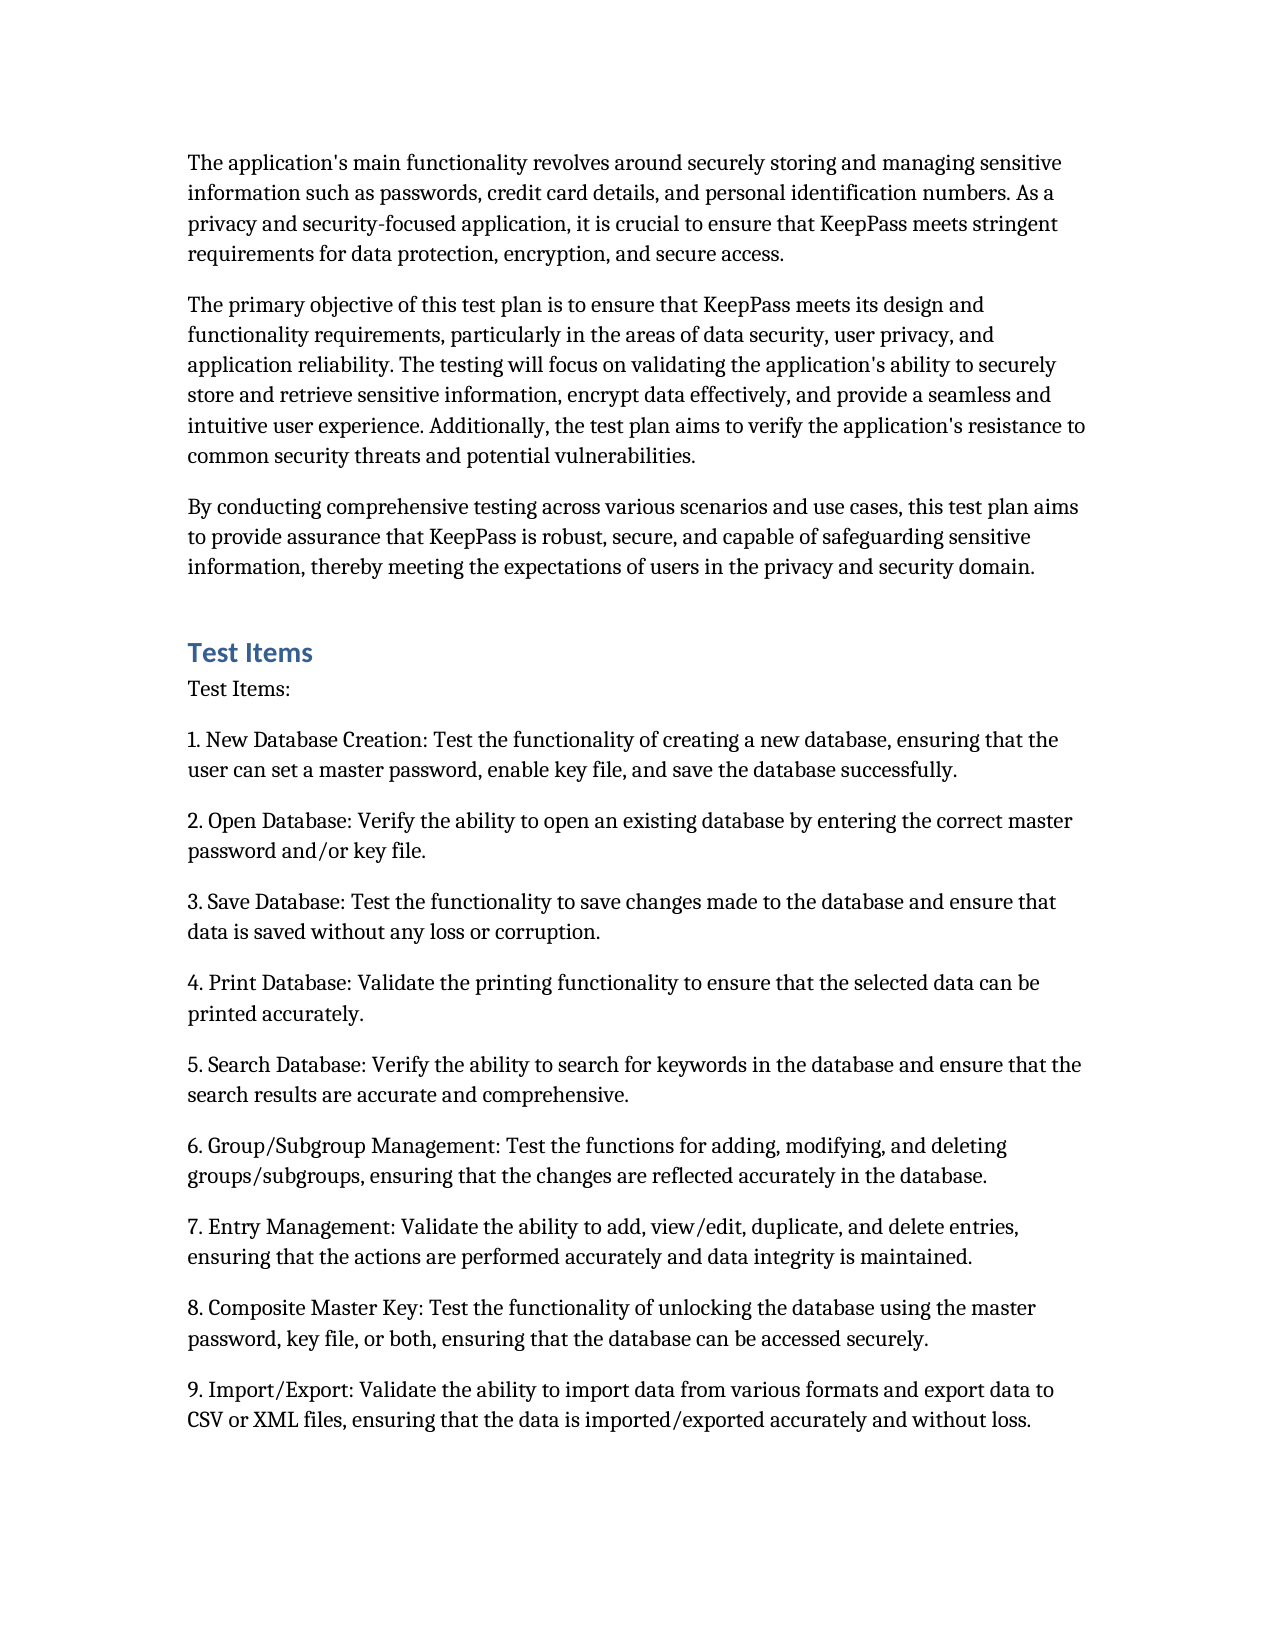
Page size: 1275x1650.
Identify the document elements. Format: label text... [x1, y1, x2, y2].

text 1. New Database Creation: Test the functionality of creating a new database, ensuring that the user can set a master password, enable key file, and save the database successfully. [187, 726, 1087, 783]
text 4. Print Database: Validate the printing functionality to ensure that the selected data can be printed accurately. [187, 970, 1087, 1027]
text 3. Save Database: Test the functionality to save changes made to the database and ensure that data is saved without any loss or corruption. [187, 889, 1087, 945]
text Test Items: [187, 675, 1087, 702]
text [187, 150, 1087, 267]
text 6. Group/Subgroup Management: Test the functions for adding, modifying, and deleting groups/subgroups, ensuring that the changes are reflected accurately in the database. [187, 1133, 1087, 1189]
subtitle Test Items [187, 634, 1087, 670]
text The primary objective of this test plan is to ensure that KeepPass meets its design and functionality requirements, particularly in the areas of data security, user privacy, and application reliability. The testing will focus on validating the application's ability to securely store and retrieve sensitive information, encrypt data effectively, and provide a seamless and intuitive user experience. Additionally, the test plan aims to verify the application's resistance to common security threats and potential vulnerabilities. [187, 292, 1087, 469]
text 2. Open Database: Verify the ability to open an existing database by entering the correct master password and/or key file. [187, 808, 1087, 864]
text 8. Composite Master Key: Test the functionality of unlocking the database using the master password, key file, or both, ensuring that the database can be accessed securely. [187, 1295, 1087, 1352]
text By conducting comprehensive testing across various scenarios and use cases, this test plan aims to provide assurance that KeepPass is robust, secure, and capable of safeguarding sensitive information, thereby meeting the expectations of users in the privacy and security domain. [187, 494, 1087, 581]
text 7. Entry Management: Validate the ability to add, view/edit, duplicate, and delete entries, ensuring that the actions are performed accurately and data integrity is maintained. [187, 1214, 1087, 1270]
text 5. Search Database: Verify the ability to search for keywords in the database and ensure that the search results are accurate and comprehensive. [187, 1051, 1087, 1108]
text 9. Import/Export: Validate the ability to import data from various formats and export data to CSV or XML files, ensuring that the data is imported/exported accurately and without loss. [187, 1376, 1087, 1433]
